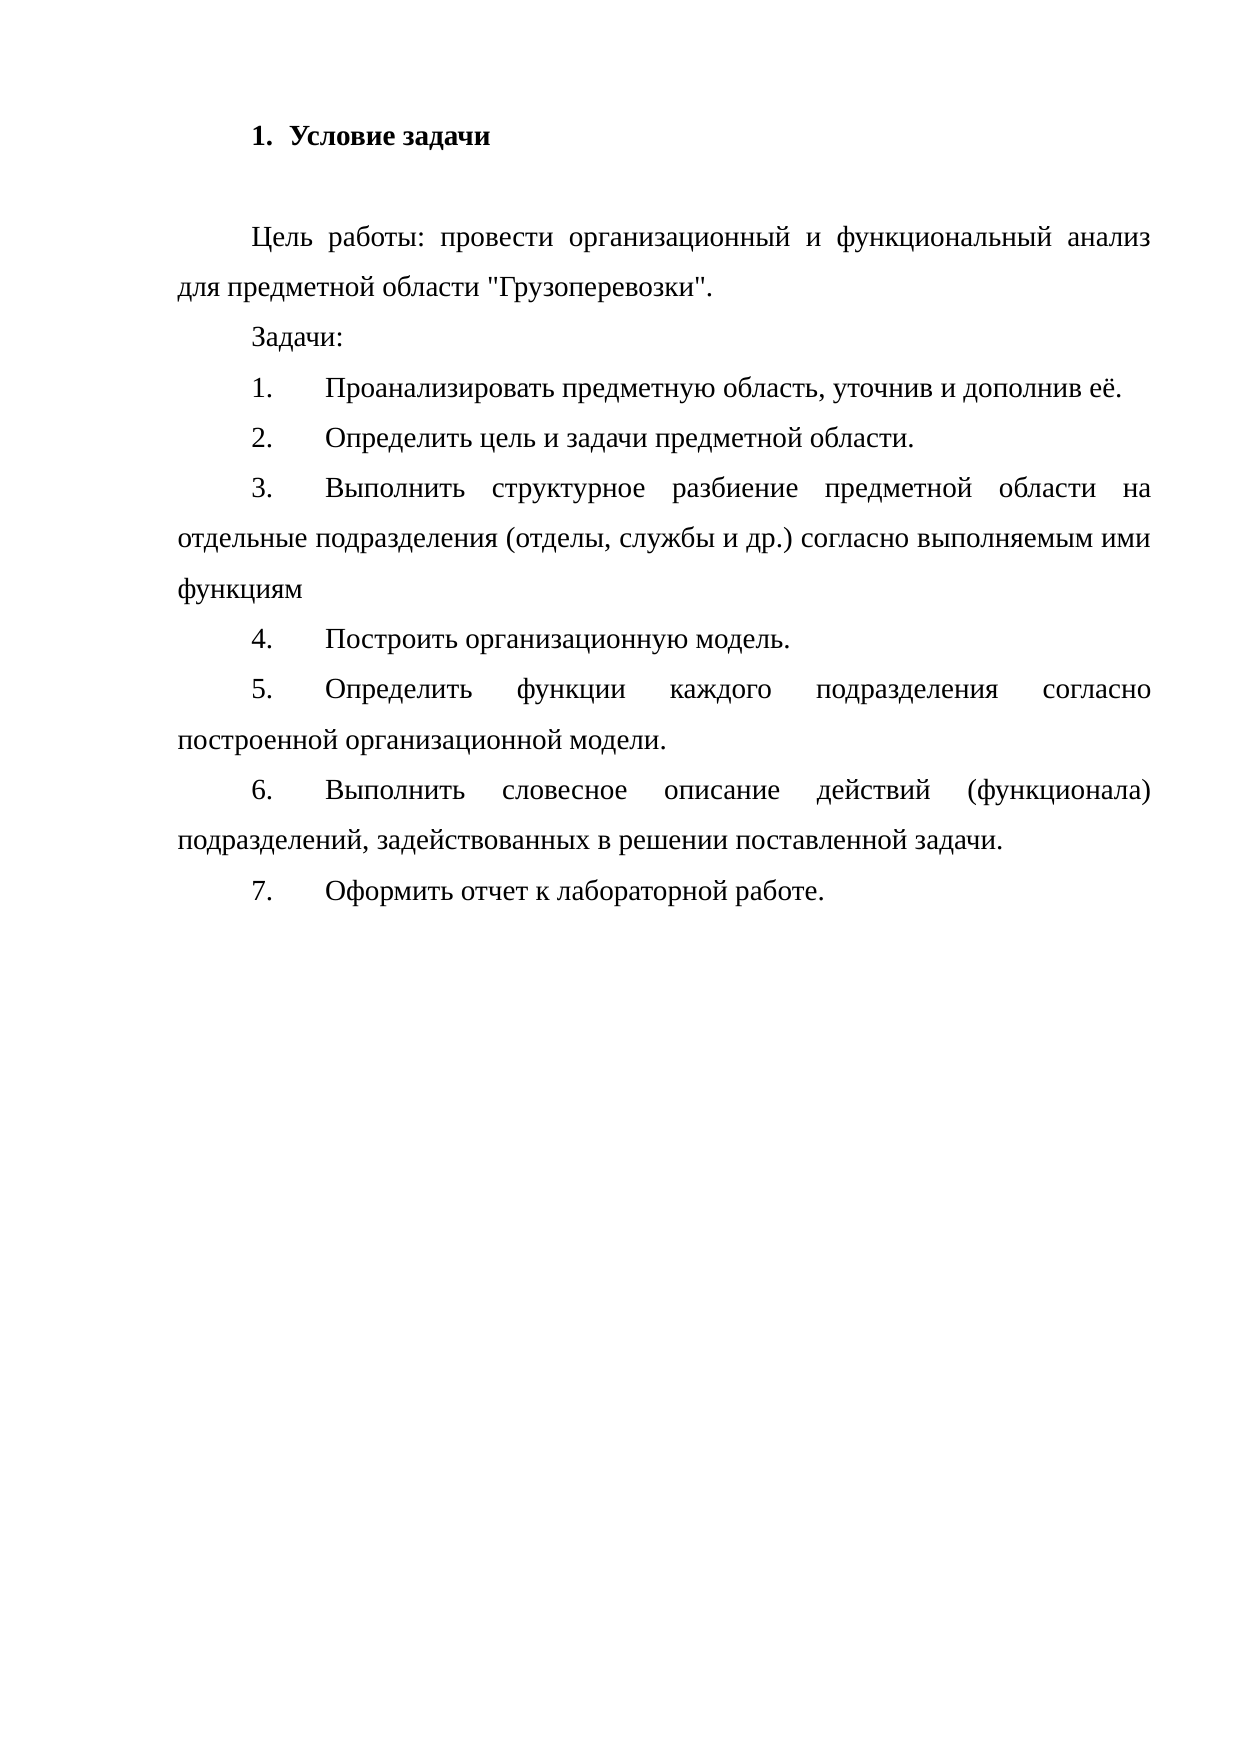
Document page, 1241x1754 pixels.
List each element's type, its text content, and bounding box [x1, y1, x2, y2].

subtitle Условие задачи [251, 118, 1152, 152]
list Определить функции каждого подразделения согласно построенной организационной модели. [177, 672, 1152, 755]
list Проанализировать предметную область, уточнив и дополнив её. [177, 370, 1152, 403]
list Построить организационную модель. [177, 621, 1152, 655]
text Цель работы: провести организационный и функциональный анализ для предметной области "Грузоперевозки". [177, 219, 1152, 303]
list Определить цель и задачи предметной области. [177, 420, 1152, 453]
list Оформить отчет к лабораторной работе. [177, 873, 1152, 906]
list Выполнить словесное описание действий (функционала) подразделений, задействованных в решении поставленной задачи. [177, 772, 1152, 856]
list Выполнить структурное разбиение предметной области на отдельные подразделения (отделы, службы и др.) согласно выполняемым ими функциям [177, 470, 1152, 604]
text Задачи: [177, 319, 1152, 353]
